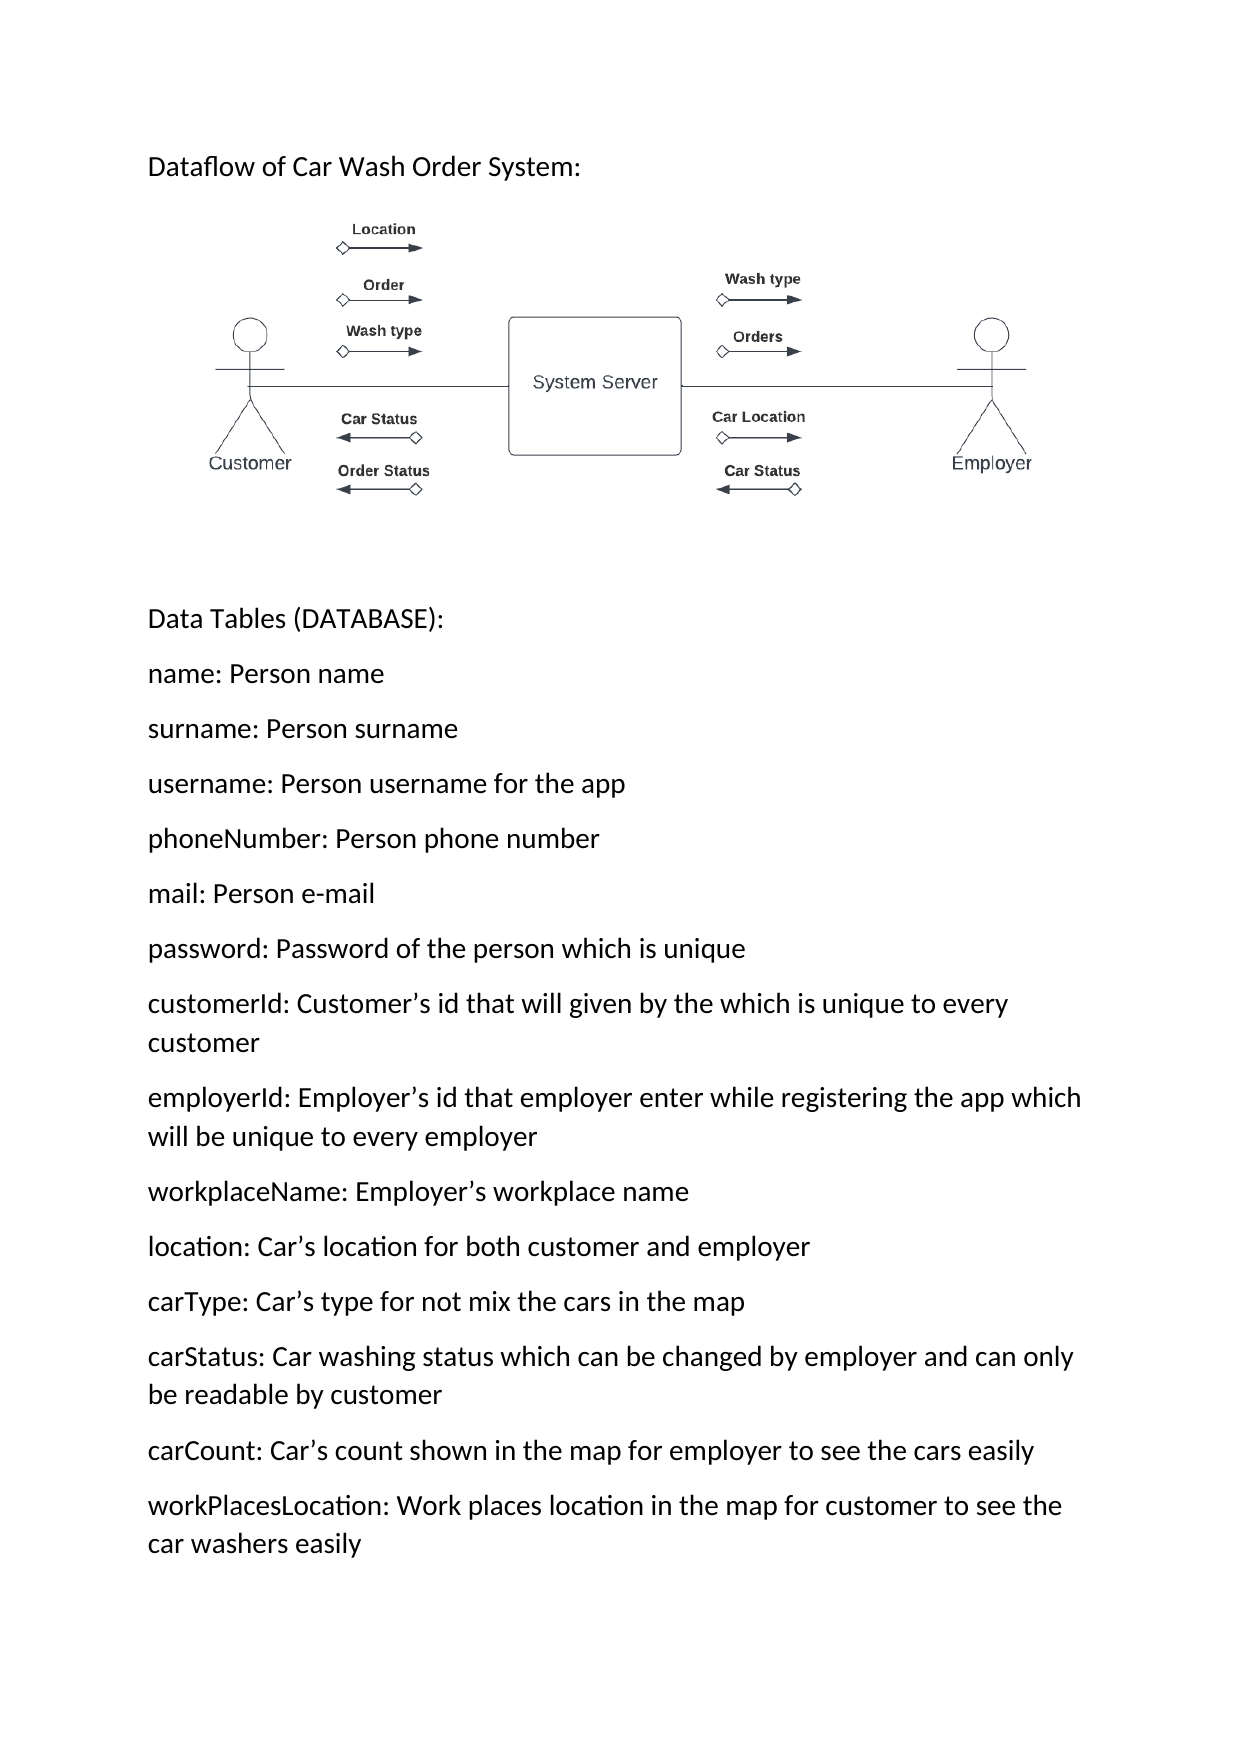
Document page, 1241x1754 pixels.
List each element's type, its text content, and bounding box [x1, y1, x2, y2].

text password: Password of the person which is unique [148, 931, 1093, 966]
text carStatus: Car washing status which can be changed by employer and can only be readable by customer [148, 1338, 1093, 1412]
text phoneNumber: Person phone number [148, 820, 1093, 856]
text employerId: Employer’s id that employer enter while registering the app which will be unique to every employer [148, 1079, 1093, 1153]
text workPlacesLocation: Work places location in the map for customer to see the car washers easily [148, 1487, 1093, 1561]
text workplaceName: Employer’s workplace name [148, 1173, 1093, 1208]
text mail: Person e-mail [148, 875, 1093, 911]
text Data Tables (DATABASE): [148, 600, 1093, 636]
text customerId: Customer’s id that will given by the which is unique to every customer [148, 986, 1093, 1060]
text location: Car’s location for both customer and employer [148, 1228, 1093, 1263]
text carCount: Car’s count shown in the map for employer to see the cars easily [148, 1432, 1093, 1467]
text Dataflow of Car Wash Order System: [148, 148, 1093, 183]
text name: Person name [148, 655, 1093, 691]
text surname: Person surname [148, 710, 1093, 746]
text username: Person username for the app [148, 765, 1093, 801]
text carType: Car’s type for not mix the cars in the map [148, 1283, 1093, 1318]
picture [147, 202, 1093, 526]
